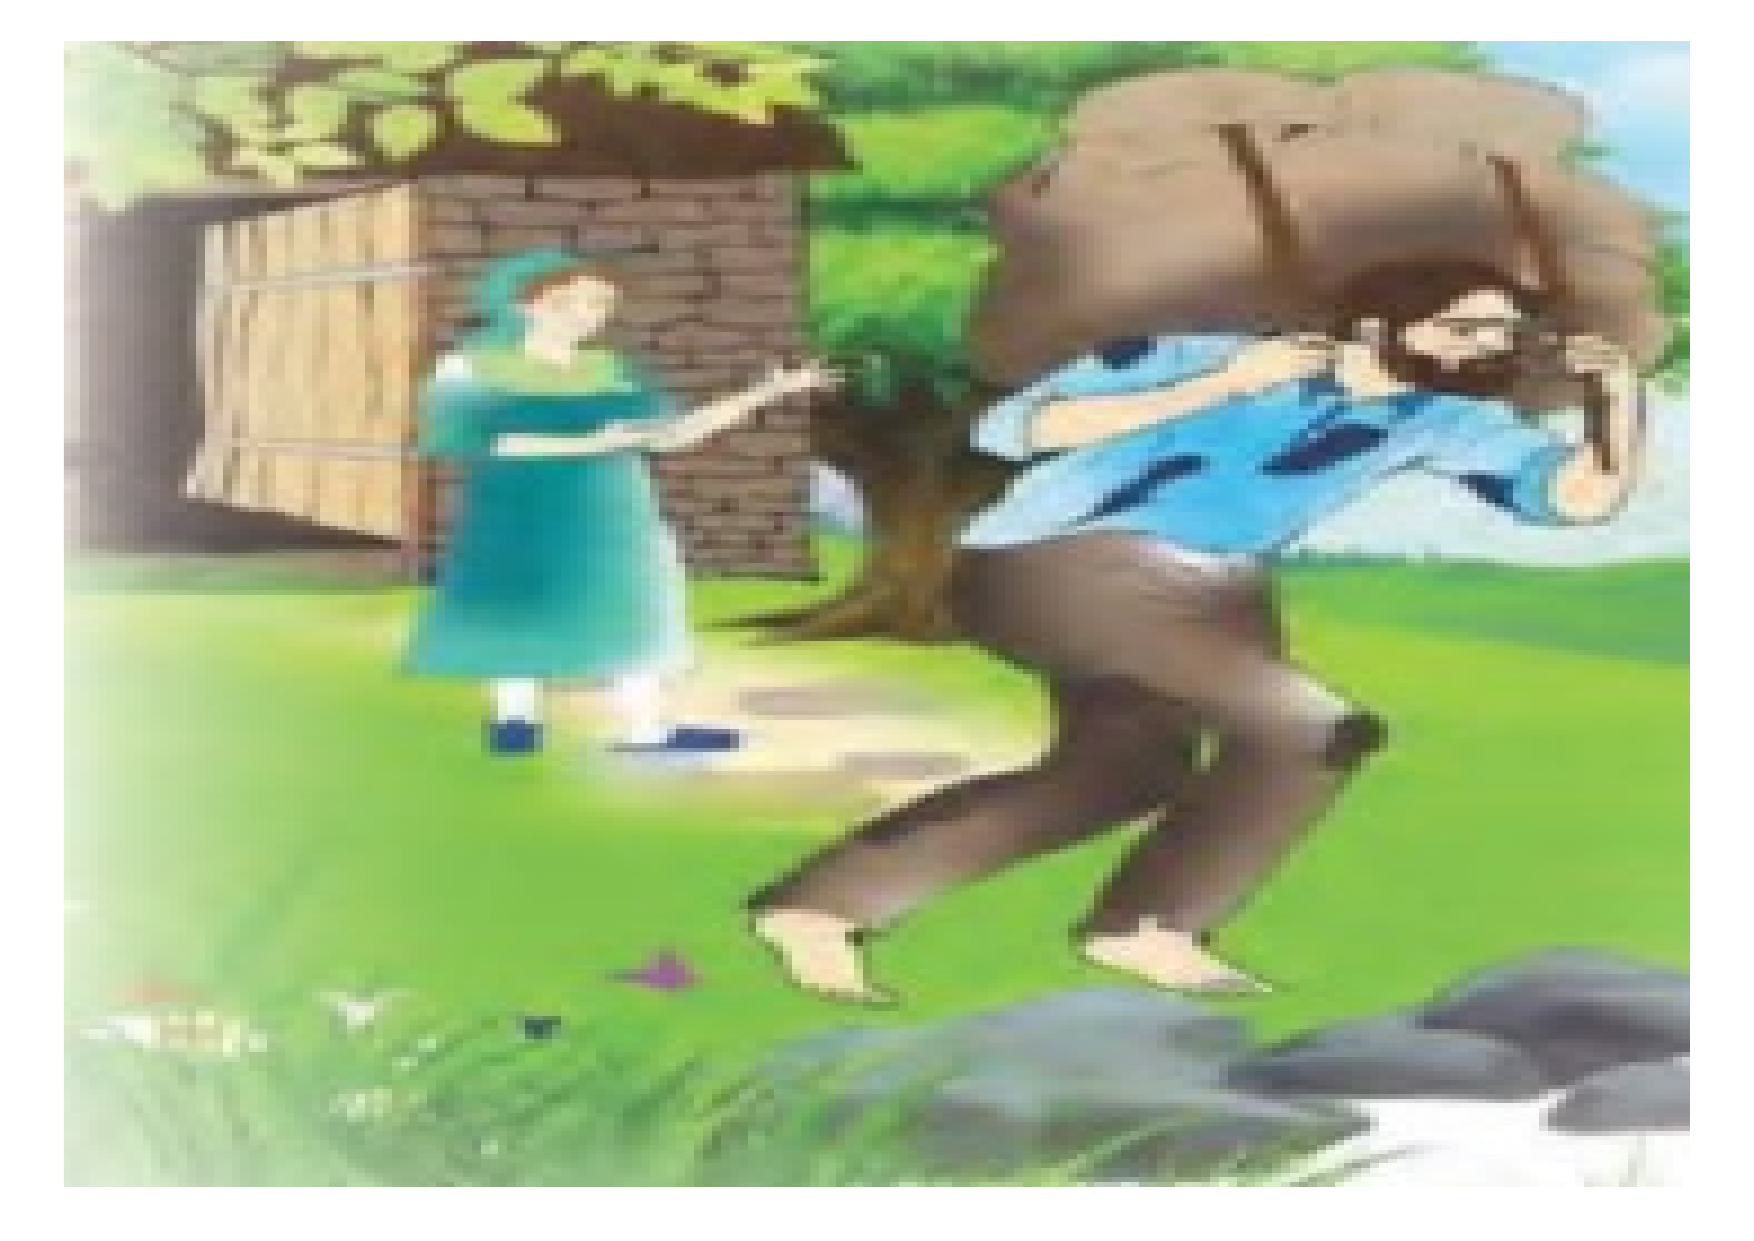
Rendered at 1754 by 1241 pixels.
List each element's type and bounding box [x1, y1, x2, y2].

picture [63, 41, 1690, 1187]
